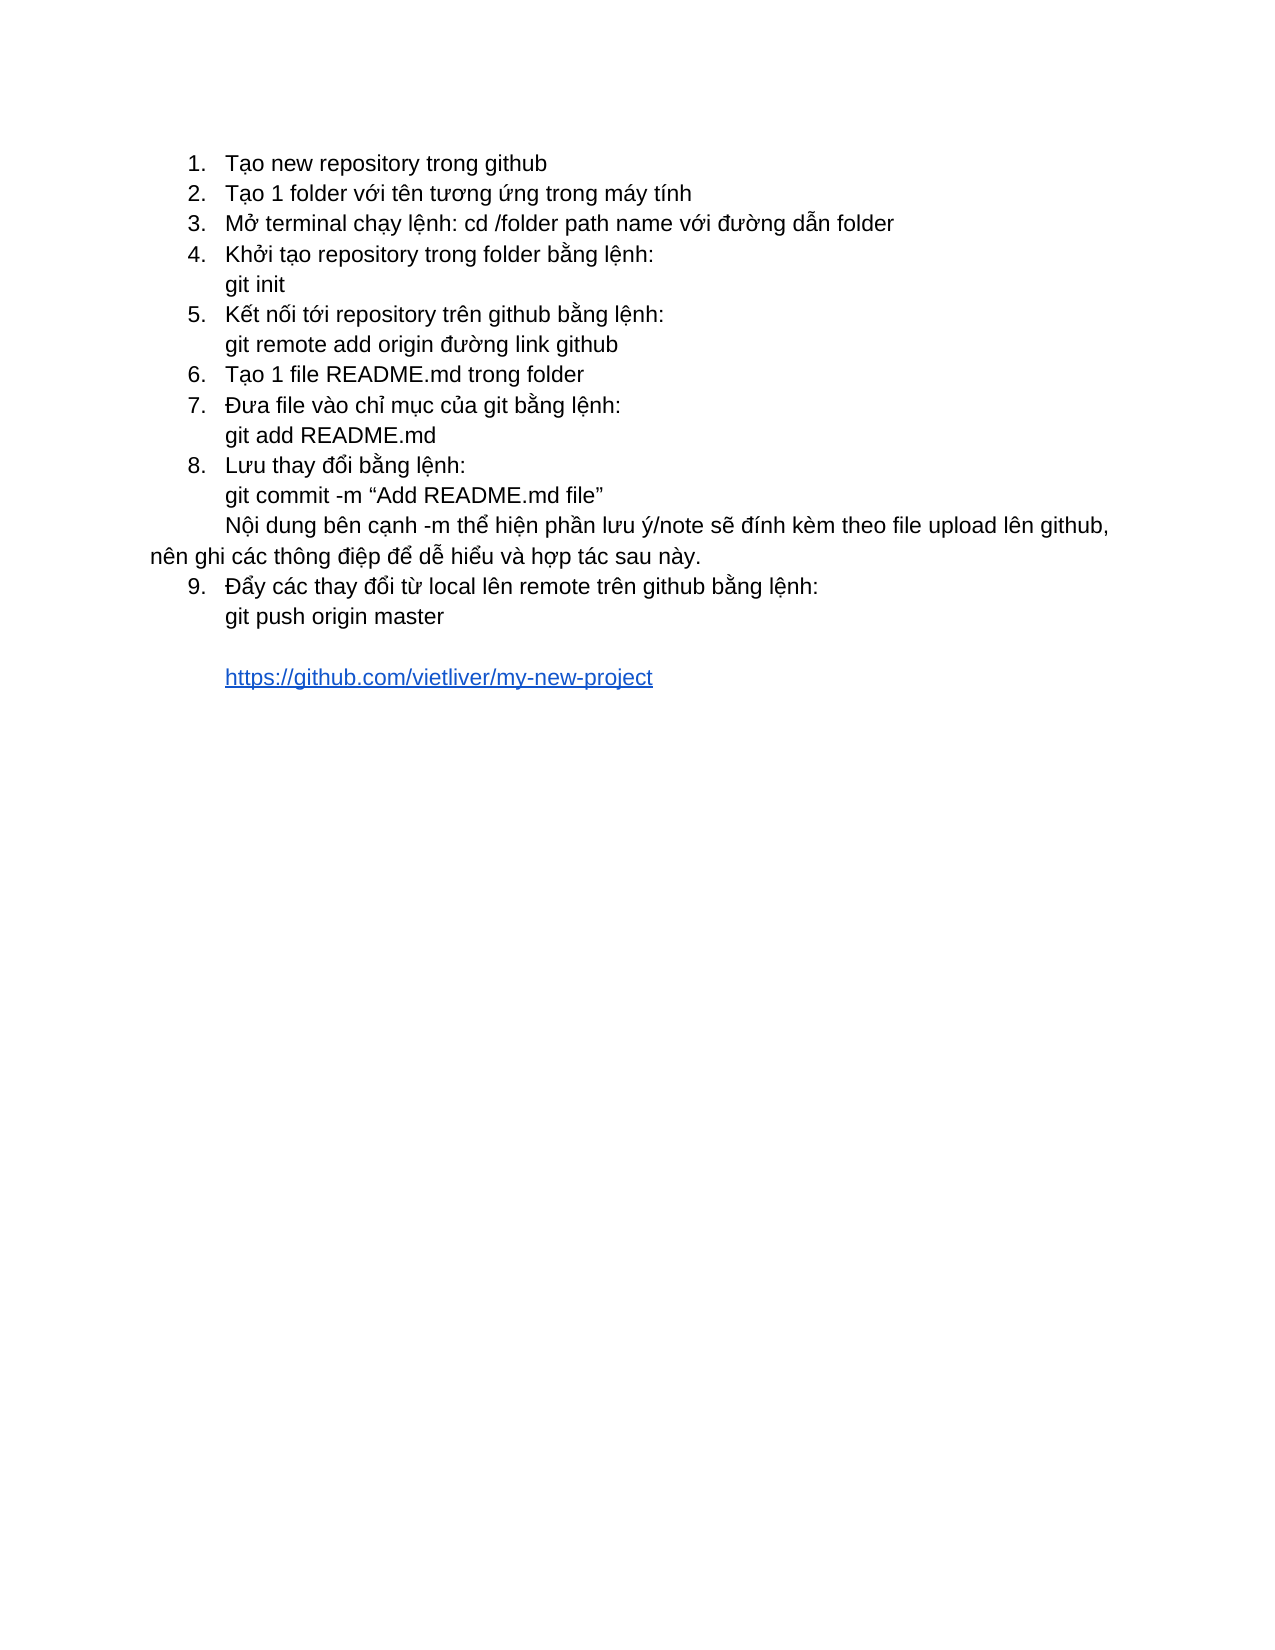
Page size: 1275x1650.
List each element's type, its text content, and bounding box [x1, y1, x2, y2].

list Tạo new repository trong github [187, 150, 1125, 176]
list Đẩy các thay đổi từ local lên remote trên github bằng lệnh: git push origin master [187, 573, 1125, 629]
list Tạo 1 folder với tên tương ứng trong máy tính [187, 180, 1125, 207]
list Mở terminal chạy lệnh: cd /folder path name với đường dẫn folder [187, 210, 1125, 237]
list Đưa file vào chỉ mục của git bằng lệnh: git add README.md [187, 392, 1125, 448]
list Kết nối tới repository trên github bằng lệnh: git remote add origin đường link github [187, 301, 1125, 358]
text Nội dung bên cạnh -m thể hiện phần lưu ý/note sẽ đính kèm theo file upload lên github, nên ghi các thông điệp để dễ hiểu và hợp tác sau này. [150, 512, 1125, 569]
list Khởi tạo repository trong folder bằng lệnh: git init [187, 241, 1125, 297]
text https://github.com/vietliver/my-new-project [225, 633, 1125, 690]
list Lưu thay đổi bằng lệnh: git commit -m “Add README.md file” [187, 452, 1125, 509]
list Tạo 1 file README.md trong folder [187, 361, 1125, 388]
